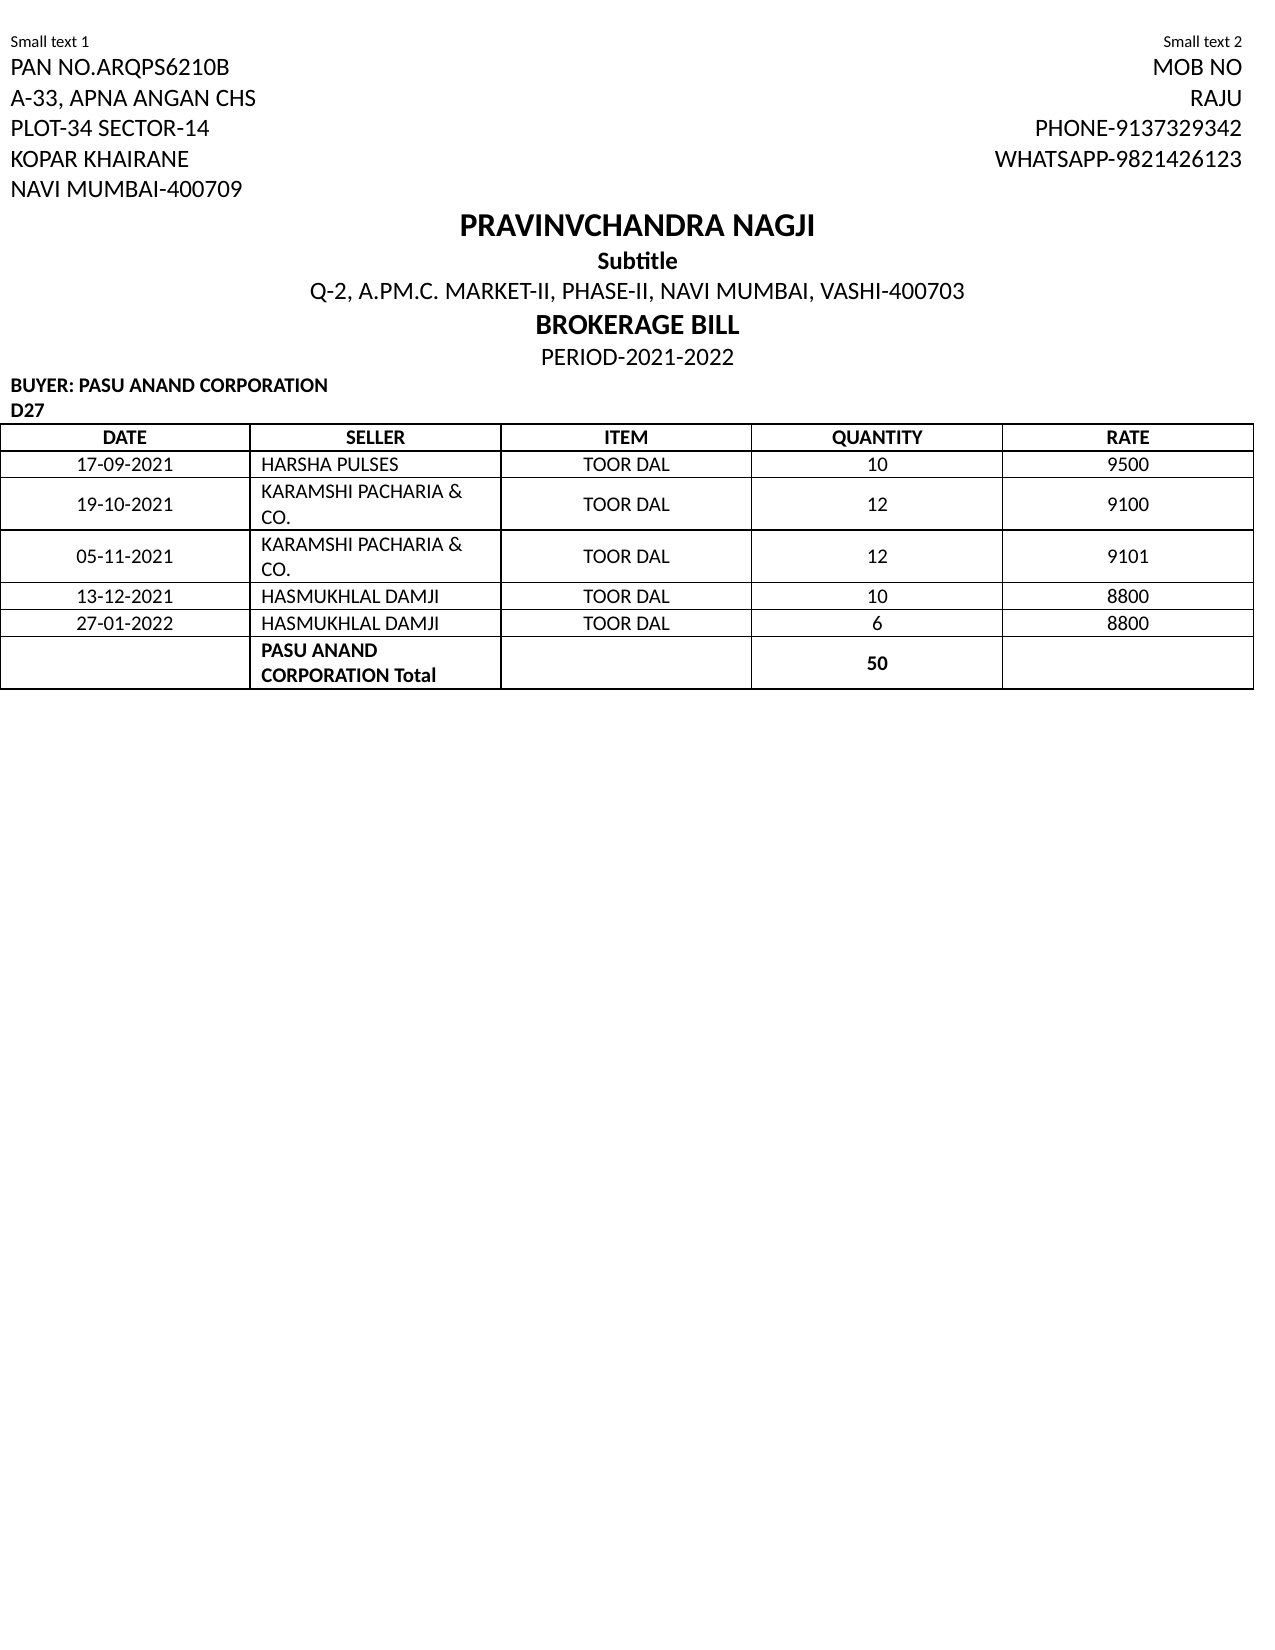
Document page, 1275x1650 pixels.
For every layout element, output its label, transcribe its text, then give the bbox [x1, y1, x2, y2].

table_cell HASMUKHLAL DAMJI [251, 583, 500, 609]
table_cell 8800 [1003, 610, 1253, 636]
table_cell 9500 [1003, 452, 1253, 477]
table_cell 12 [752, 531, 1002, 582]
text BUYER: PASU ANAND CORPORATION D27 [10, 372, 1264, 423]
table_header Small text 1 [0, 31, 626, 52]
table_header MOB NO RAJU PHONE-9137329342 WHATSAPP-9821426123 [626, 52, 1253, 204]
table_cell 05-11-2021 [1, 531, 249, 582]
table_cell HASMUKHLAL DAMJI [251, 610, 500, 636]
table_header QUANTITY [752, 425, 1002, 450]
table_cell HARSHA PULSES [251, 452, 500, 477]
table_cell [1, 637, 249, 688]
table_cell TOOR DAL [502, 531, 751, 582]
table_header DATE [1, 425, 249, 450]
table_cell [1003, 637, 1253, 688]
table_cell KARAMSHI PACHARIA & CO. [251, 531, 500, 582]
text PRAVINVCHANDRA NAGJI Subtitle Q-2, A.PM.C. MARKET-II, PHASE-II, NAVI MUMBAI, VASHI-400703 [10, 204, 1264, 306]
table_cell 9100 [1003, 478, 1253, 529]
table_cell 19-10-2021 [1, 478, 249, 529]
table_cell PASU ANAND CORPORATION Total [251, 637, 500, 688]
table_cell KARAMSHI PACHARIA & CO. [251, 478, 500, 529]
table_cell TOOR DAL [502, 478, 751, 529]
table_cell 12 [752, 478, 1002, 529]
table_cell 6 [752, 610, 1002, 636]
table_cell 8800 [1003, 583, 1253, 609]
table_cell 17-09-2021 [1, 452, 249, 477]
text BROKERAGE BILL PERIOD-2021-2022 [10, 306, 1264, 372]
table_cell 10 [752, 583, 1002, 609]
table_header RATE [1003, 425, 1253, 450]
table_header Small text 2 [626, 31, 1253, 52]
table_header SELLER [251, 425, 500, 450]
table_header PAN NO.ARQPS6210B A-33, APNA ANGAN CHS PLOT-34 SECTOR-14 KOPAR KHAIRANE NAVI MUMBAI-400709 [0, 52, 626, 204]
table_cell 27-01-2022 [1, 610, 249, 636]
table_cell 13-12-2021 [1, 583, 249, 609]
table_header ITEM [502, 425, 751, 450]
table_cell 50 [752, 637, 1002, 688]
table_cell 9101 [1003, 531, 1253, 582]
table_cell TOOR DAL [502, 583, 751, 609]
table_cell 10 [752, 452, 1002, 477]
table_cell TOOR DAL [502, 452, 751, 477]
table_cell [502, 637, 751, 688]
table_cell TOOR DAL [502, 610, 751, 636]
